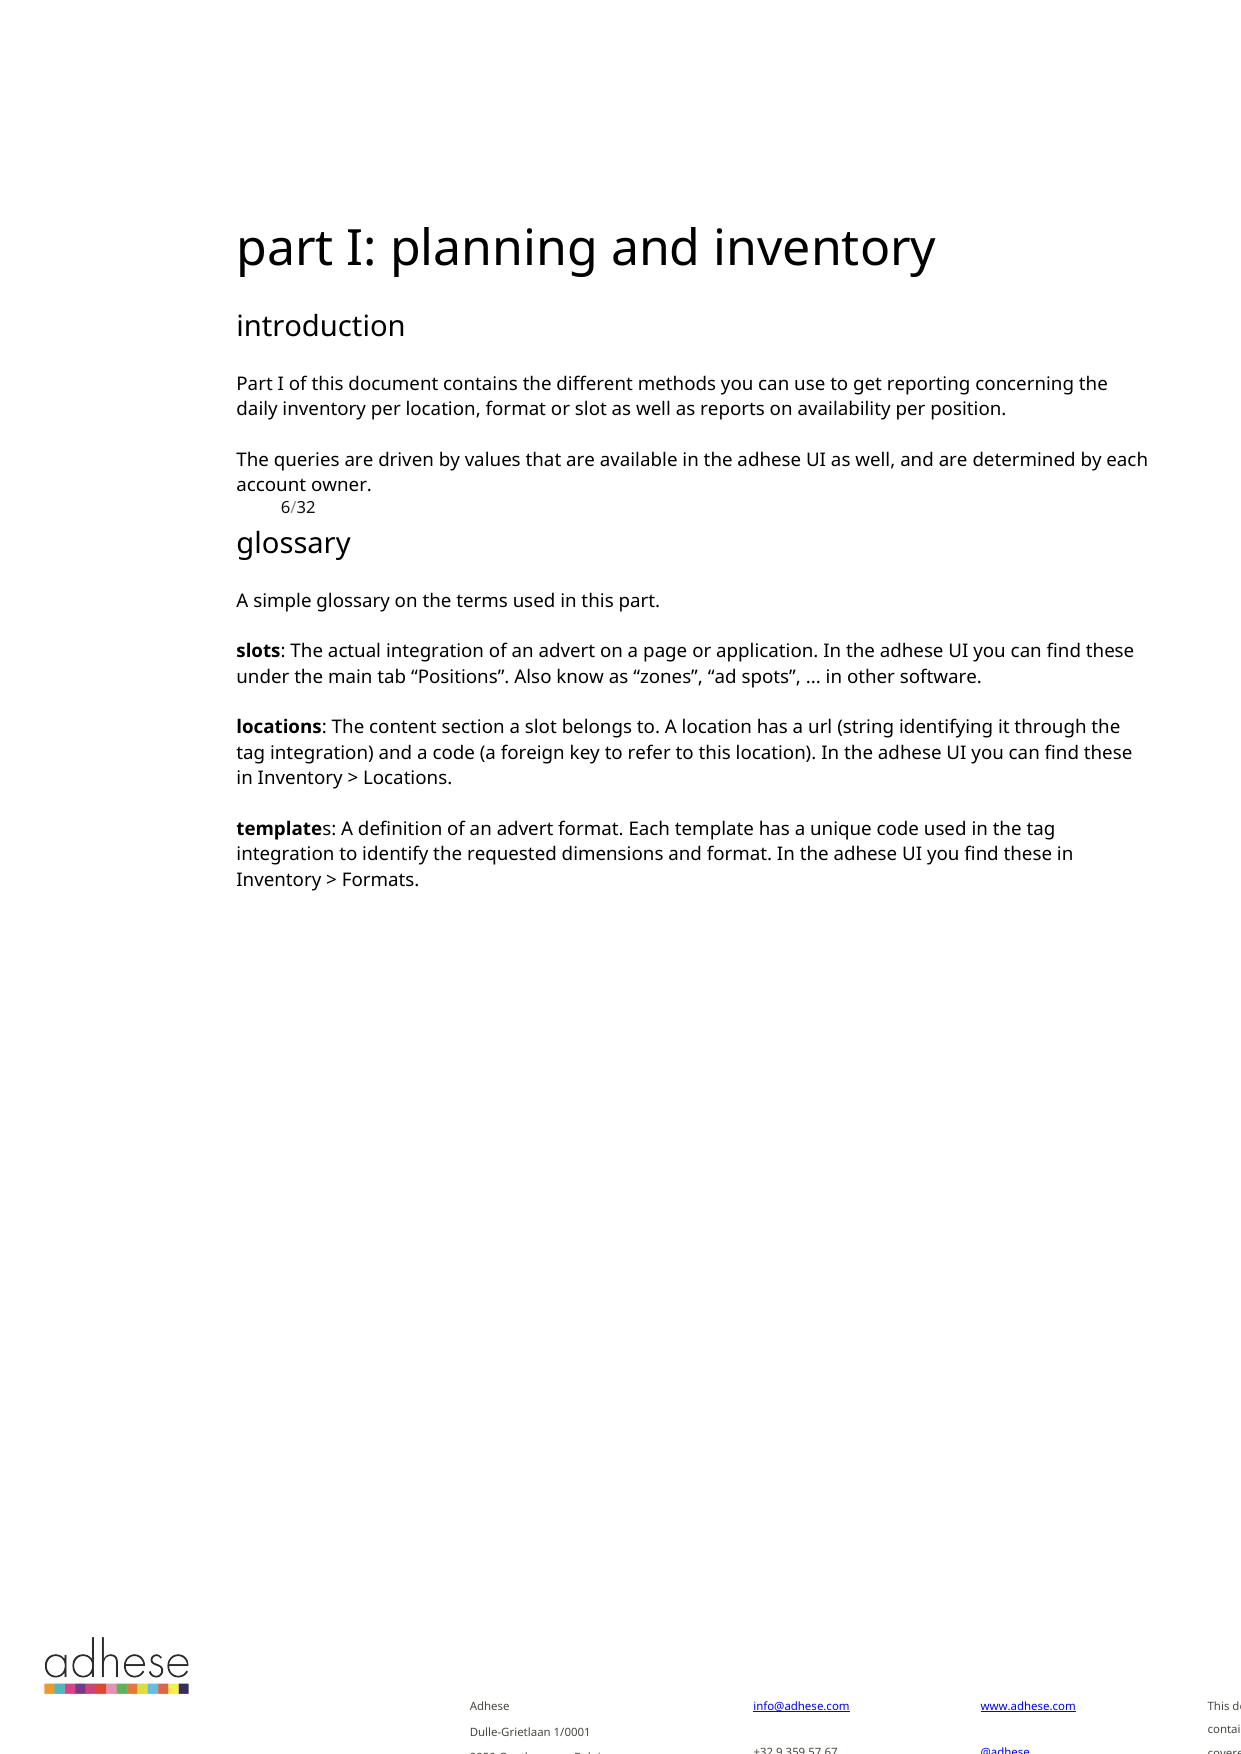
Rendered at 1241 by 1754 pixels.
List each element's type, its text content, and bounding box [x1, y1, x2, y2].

subtitle part I: planning and inventory [236, 212, 1152, 281]
text locations: The content section a slot belongs to. A location has a url (string identifying it through the tag integration) and a code (a foreign key to refer to this location). In the adhese UI you can find these in Inventory > Locations. [236, 713, 1152, 790]
picture [44, 1637, 189, 1694]
text Part I of this document contains the different methods you can use to get reporting concerning the daily inventory per location, format or slot as well as reports on availability per position. [236, 370, 1152, 421]
subtitle glossary [236, 522, 1152, 562]
text A simple glossary on the terms used in this part. [236, 587, 1152, 612]
text templates: A definition of an advert format. Each template has a unique code used in the tag integration to identify the requested dimensions and format. In the adhese UI you find these in Inventory > Formats. [236, 815, 1152, 892]
subtitle introduction [236, 306, 1152, 345]
text The queries are driven by values that are available in the adhese UI as well, and are determined by each account owner. [236, 446, 1152, 497]
text slots: The actual integration of an advert on a page or application. In the adhese UI you can find these under the main tab “Positions”. Also know as “zones”, “ad spots”, ... in other software. [236, 637, 1152, 688]
